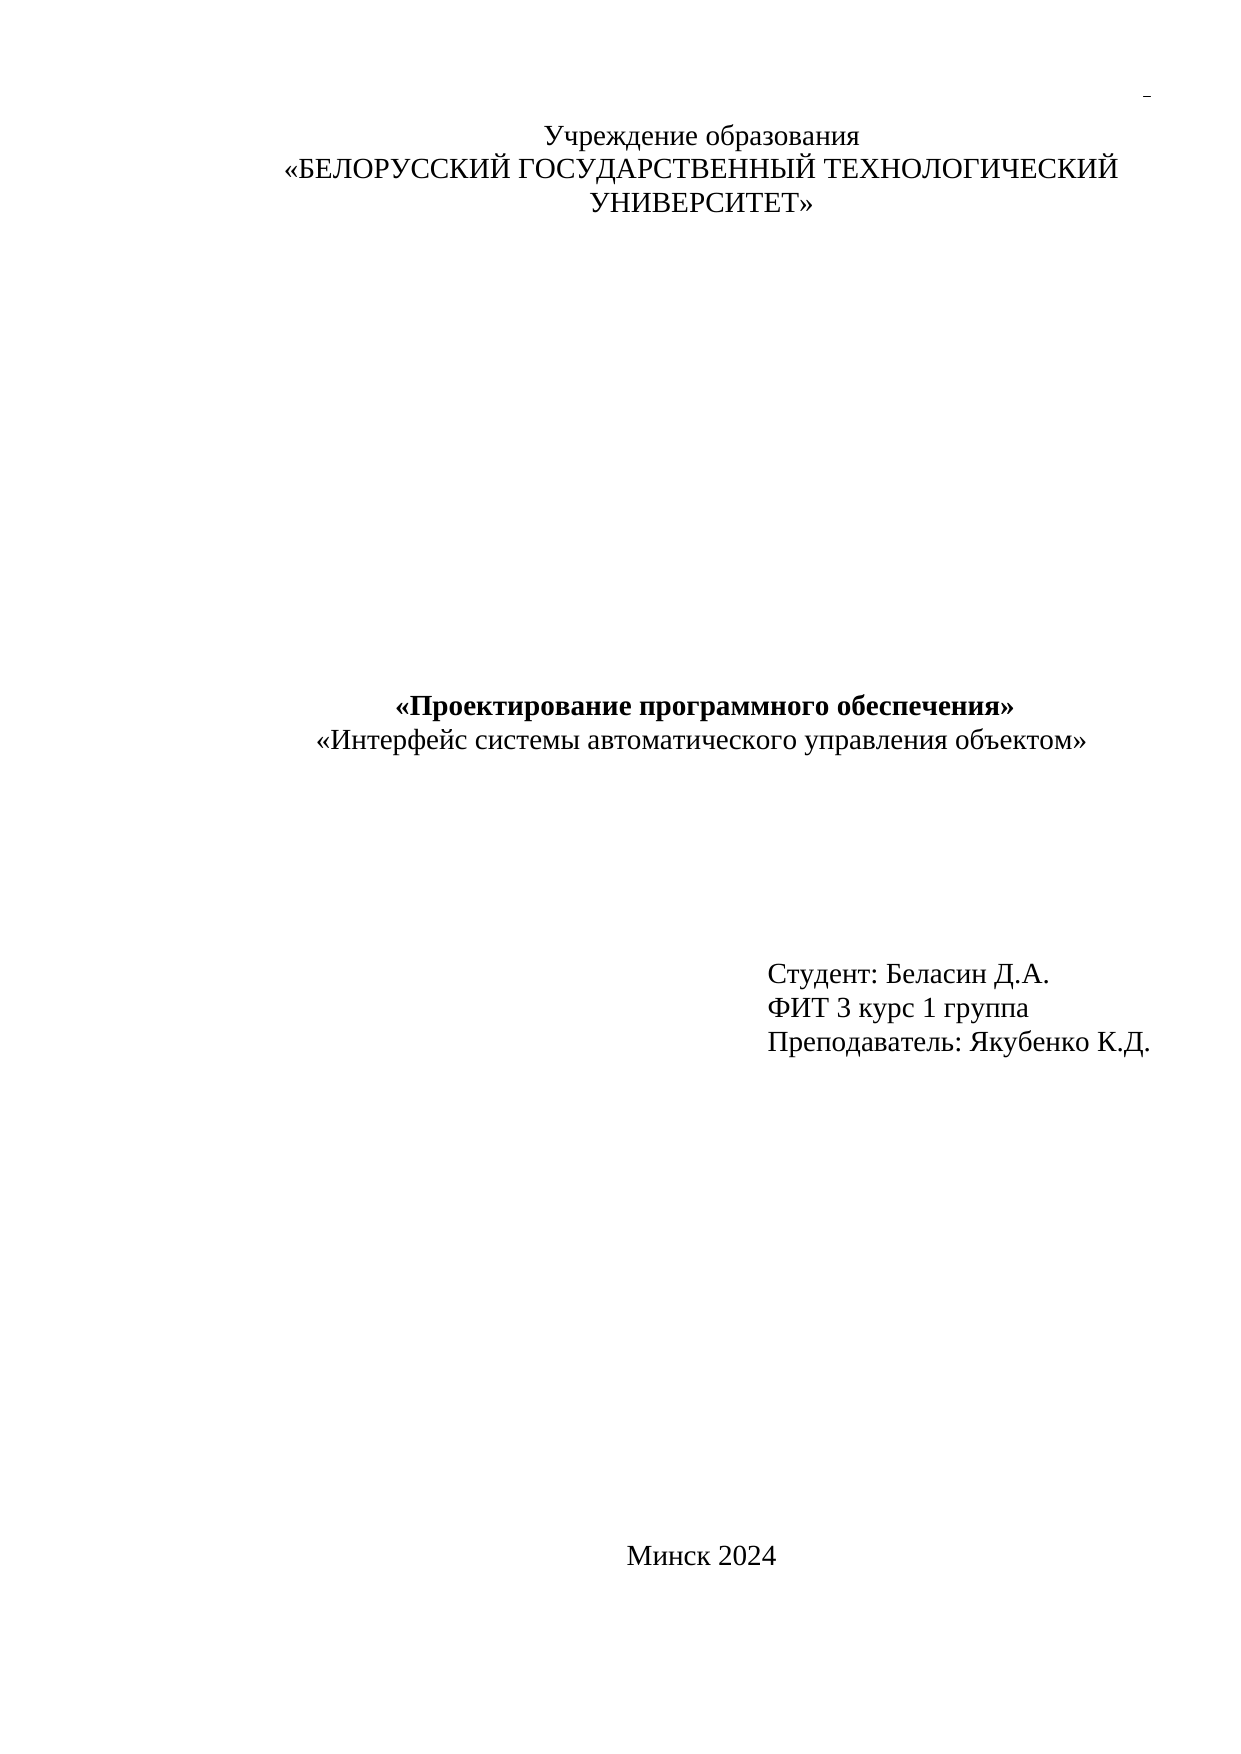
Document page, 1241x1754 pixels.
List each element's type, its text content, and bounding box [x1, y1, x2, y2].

text Преподаватель: Якубенко К.Д. [693, 1024, 1152, 1057]
text Студент: Беласин Д.А. [693, 957, 1152, 990]
text «БЕЛОРУССКИЙ ГОСУДАРСТВЕННЫЙ ТЕХНОЛОГИЧЕСКИЙ [177, 152, 1152, 185]
text «Проектирование программного обеспечения» [177, 688, 1152, 722]
text УНИВЕРСИТЕТ» [177, 185, 1152, 219]
text «Интерфейс системы автоматического управления объектом» [177, 722, 1152, 755]
text Учреждение образования [177, 118, 1152, 152]
text ФИТ 3 курс 1 группа [693, 990, 1152, 1024]
text Минск 2024 [177, 1538, 1152, 1572]
